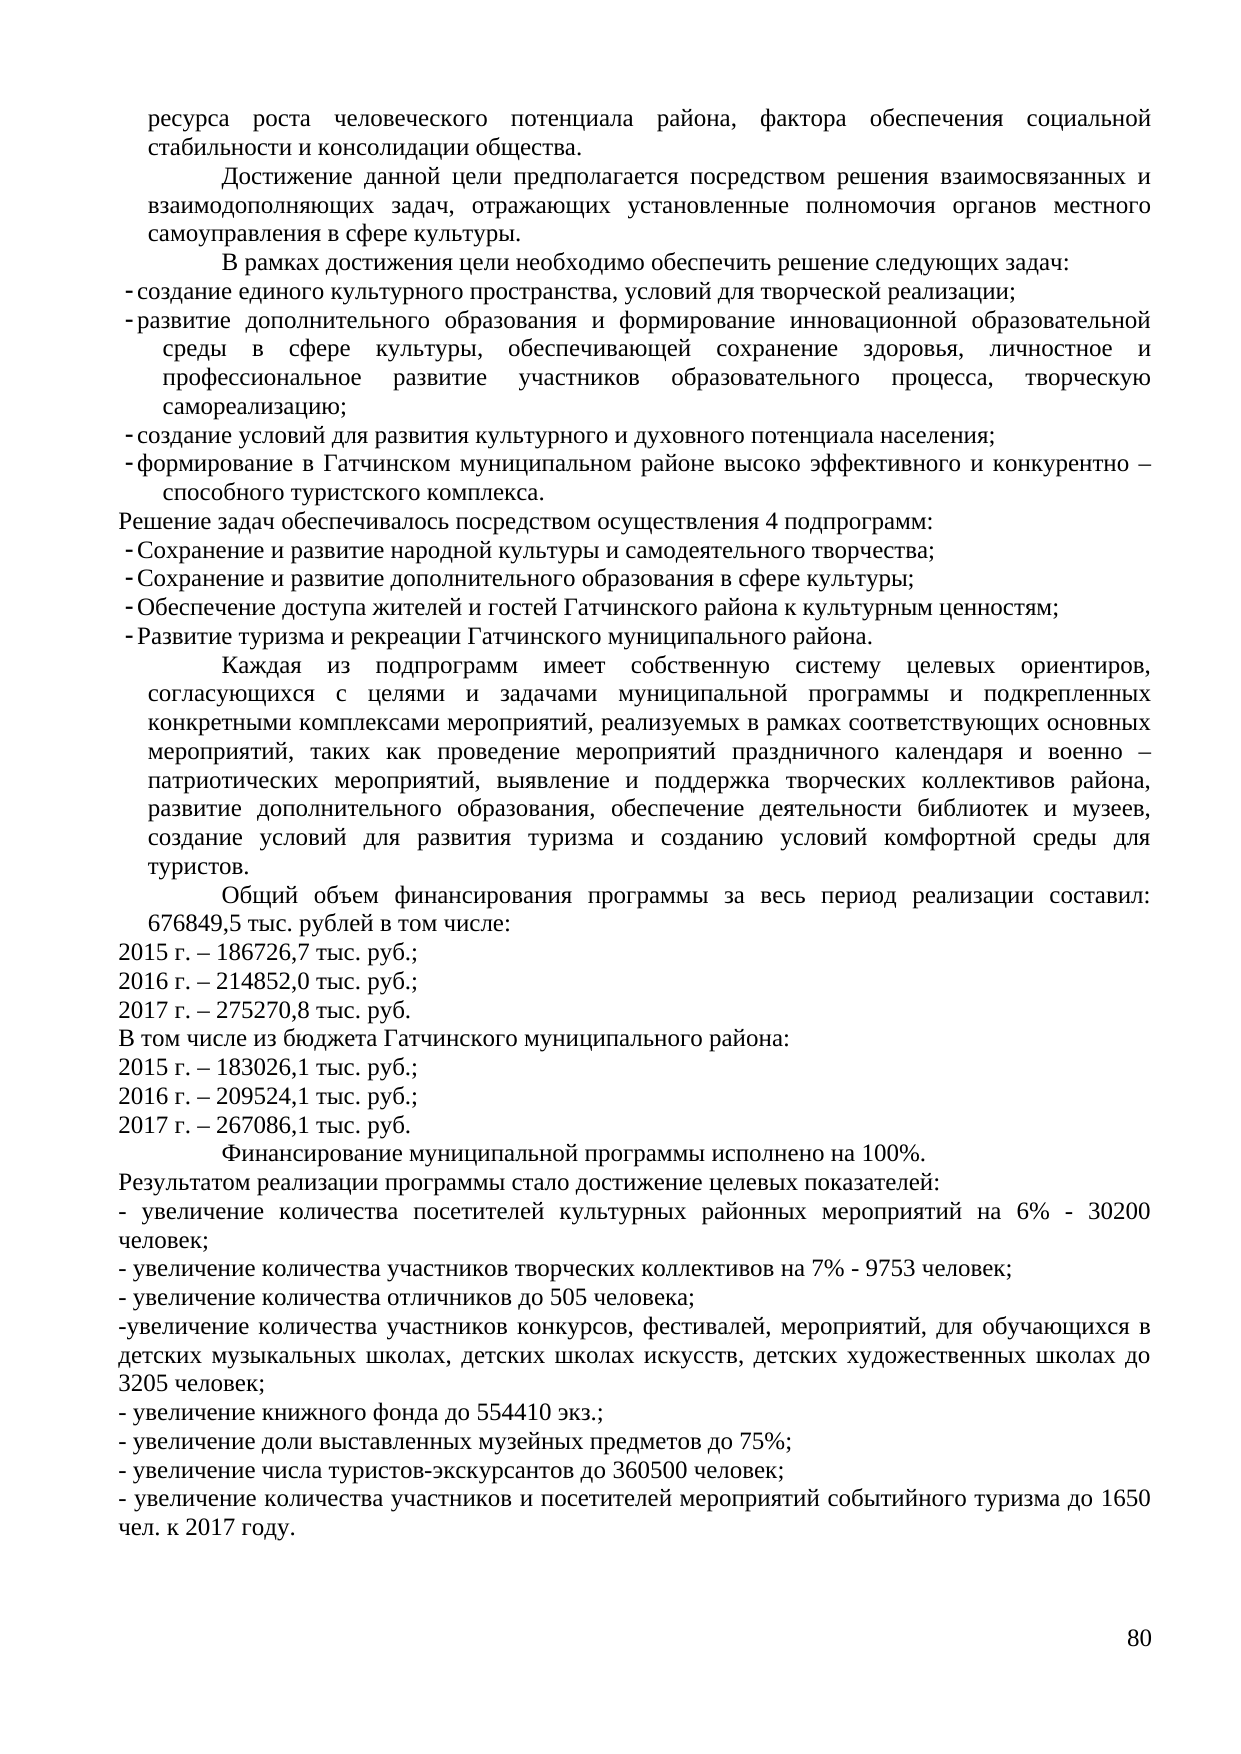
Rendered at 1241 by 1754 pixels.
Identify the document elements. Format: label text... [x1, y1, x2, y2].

text 2016 г. – 214852,0 тыс. руб.; [118, 966, 1152, 995]
text Каждая из подпрограмм имеет собственную систему целевых ориентиров, согласующихся с целями и задачами муниципальной программы и подкрепленных конкретными комплексами мероприятий, реализуемых в рамках соответствующих основных мероприятий, таких как проведение мероприятий праздничного календаря и военно – патриотических мероприятий, выявление и поддержка творческих коллективов района, развитие дополнительного образования, обеспечение деятельности библиотек и музеев, создание условий для развития туризма и созданию условий комфортной среды для туристов. [148, 650, 1152, 880]
text - увеличение количества участников творческих коллективов на 7% - 9753 человек; [118, 1253, 1152, 1282]
text -увеличение количества участников конкурсов, фестивалей, мероприятий, для обучающихся в детских музыкальных школах, детских школах искусств, детских художественных школах до 3205 человек; [118, 1311, 1152, 1397]
list формирование в Гатчинском муниципальном районе высоко эффективного и конкурентно – способного туристского комплекса. [125, 448, 1152, 506]
list Развитие туризма и рекреации Гатчинского муниципального района. [125, 621, 1152, 650]
text - увеличение книжного фонда до 554410 экз.; [118, 1397, 1152, 1426]
text Результатом реализации программы стало достижение целевых показателей: [118, 1167, 1152, 1196]
text Достижение данной цели предполагается посредством решения взаимосвязанных и взаимодополняющих задач, отражающих установленные полномочия органов местного самоуправления в сфере культуры. [148, 161, 1152, 247]
list развитие дополнительного образования и формирование инновационной образовательной среды в сфере культуры, обеспечивающей сохранение здоровья, личностное и профессиональное развитие участников образовательного процесса, творческую самореализацию; [125, 305, 1152, 420]
text 2015 г. – 186726,7 тыс. руб.; [118, 937, 1152, 966]
text В рамках достижения цели необходимо обеспечить решение следующих задач: [148, 247, 1152, 276]
text 2017 г. – 275270,8 тыс. руб. [118, 995, 1152, 1023]
list создание единого культурного пространства, условий для творческой реализации; [125, 276, 1152, 305]
text Общий объем финансирования программы за весь период реализации составил: 676849,5 тыс. рублей в том числе: [148, 880, 1152, 937]
text - увеличение количества посетителей культурных районных мероприятий на 6% - 30200 человек; [118, 1196, 1152, 1253]
text Финансирование муниципальной программы исполнено на 100%. [148, 1138, 1152, 1167]
text 2015 г. – 183026,1 тыс. руб.; [118, 1052, 1152, 1081]
text - увеличение доли выставленных музейных предметов до 75%; [118, 1426, 1152, 1455]
list Сохранение и развитие народной культуры и самодеятельного творчества; [125, 535, 1152, 563]
list создание условий для развития культурного и духовного потенциала населения; [125, 420, 1152, 448]
text - увеличение числа туристов-экскурсантов до 360500 человек; [118, 1455, 1152, 1483]
text - увеличение количества участников и посетителей мероприятий событийного туризма до 1650 чел. к 2017 году. [118, 1483, 1152, 1541]
text 2017 г. – 267086,1 тыс. руб. [118, 1110, 1152, 1138]
text 2016 г. – 209524,1 тыс. руб.; [118, 1081, 1152, 1110]
text Решение задач обеспечивалось посредством осуществления 4 подпрограмм: [118, 506, 1152, 535]
list Обеспечение доступа жителей и гостей Гатчинского района к культурным ценностям; [125, 592, 1152, 621]
text В том числе из бюджета Гатчинского муниципального района: [118, 1023, 1152, 1052]
text - увеличение количества отличников до 505 человека;;ождествено"и музея - усадьбы [118, 1282, 1152, 1311]
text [148, 103, 1152, 161]
list Сохранение и развитие дополнительного образования в сфере культуры; [125, 563, 1152, 592]
